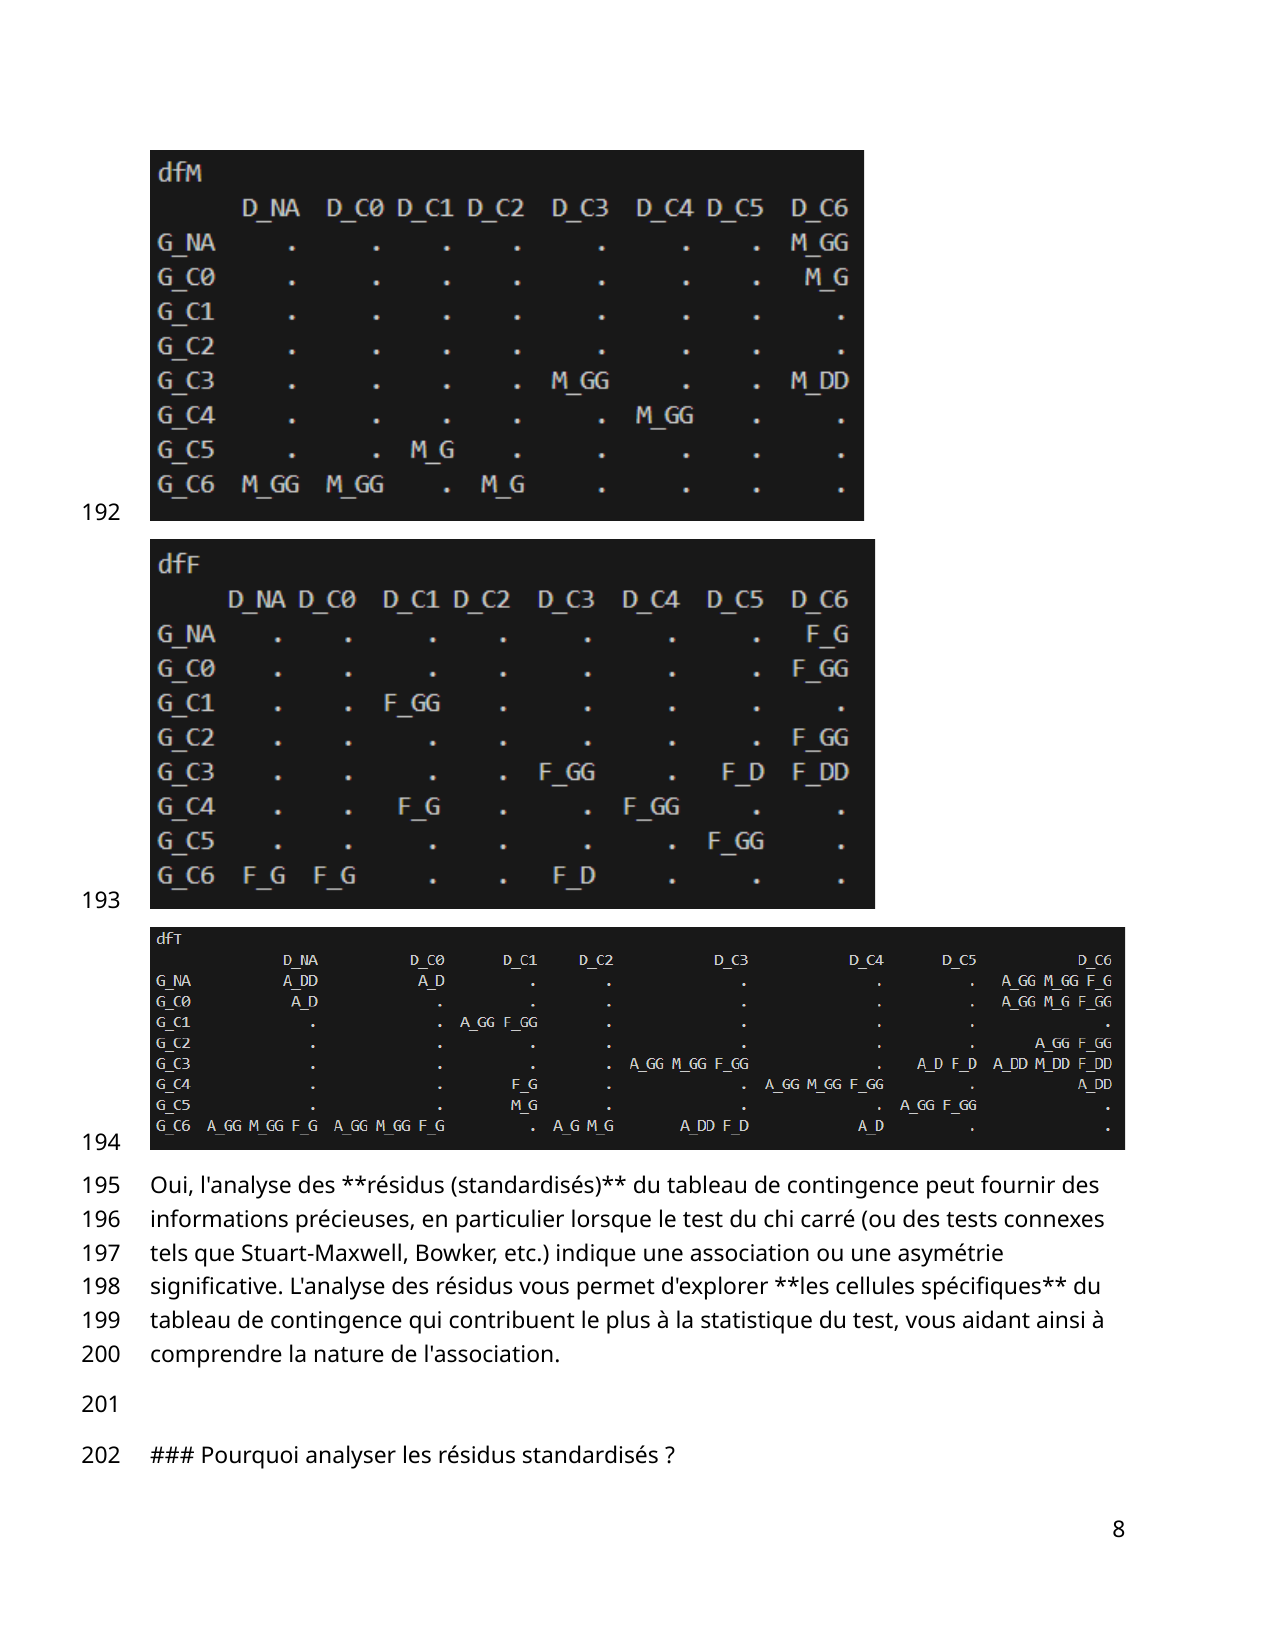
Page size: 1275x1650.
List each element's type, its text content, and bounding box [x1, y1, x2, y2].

picture [150, 150, 865, 521]
picture [150, 927, 1125, 1150]
text ### Pourquoi analyser les résidus standardisés ? [150, 1439, 1125, 1470]
picture [150, 539, 876, 909]
text Oui, l'analyse des **résidus (standardisés)** du tableau de contingence peut fournir des informations précieuses, en particulier lorsque le test du chi carré (ou des tests connexes tels que Stuart-Maxwell, Bowker, etc.) indique une association ou une asymétrie significative. L'analyse des résidus vous permet d'explorer **les cellules spécifiques** du tableau de contingence qui contribuent le plus à la statistique du test, vous aidant ainsi à comprendre la nature de l'association. [150, 1169, 1125, 1369]
